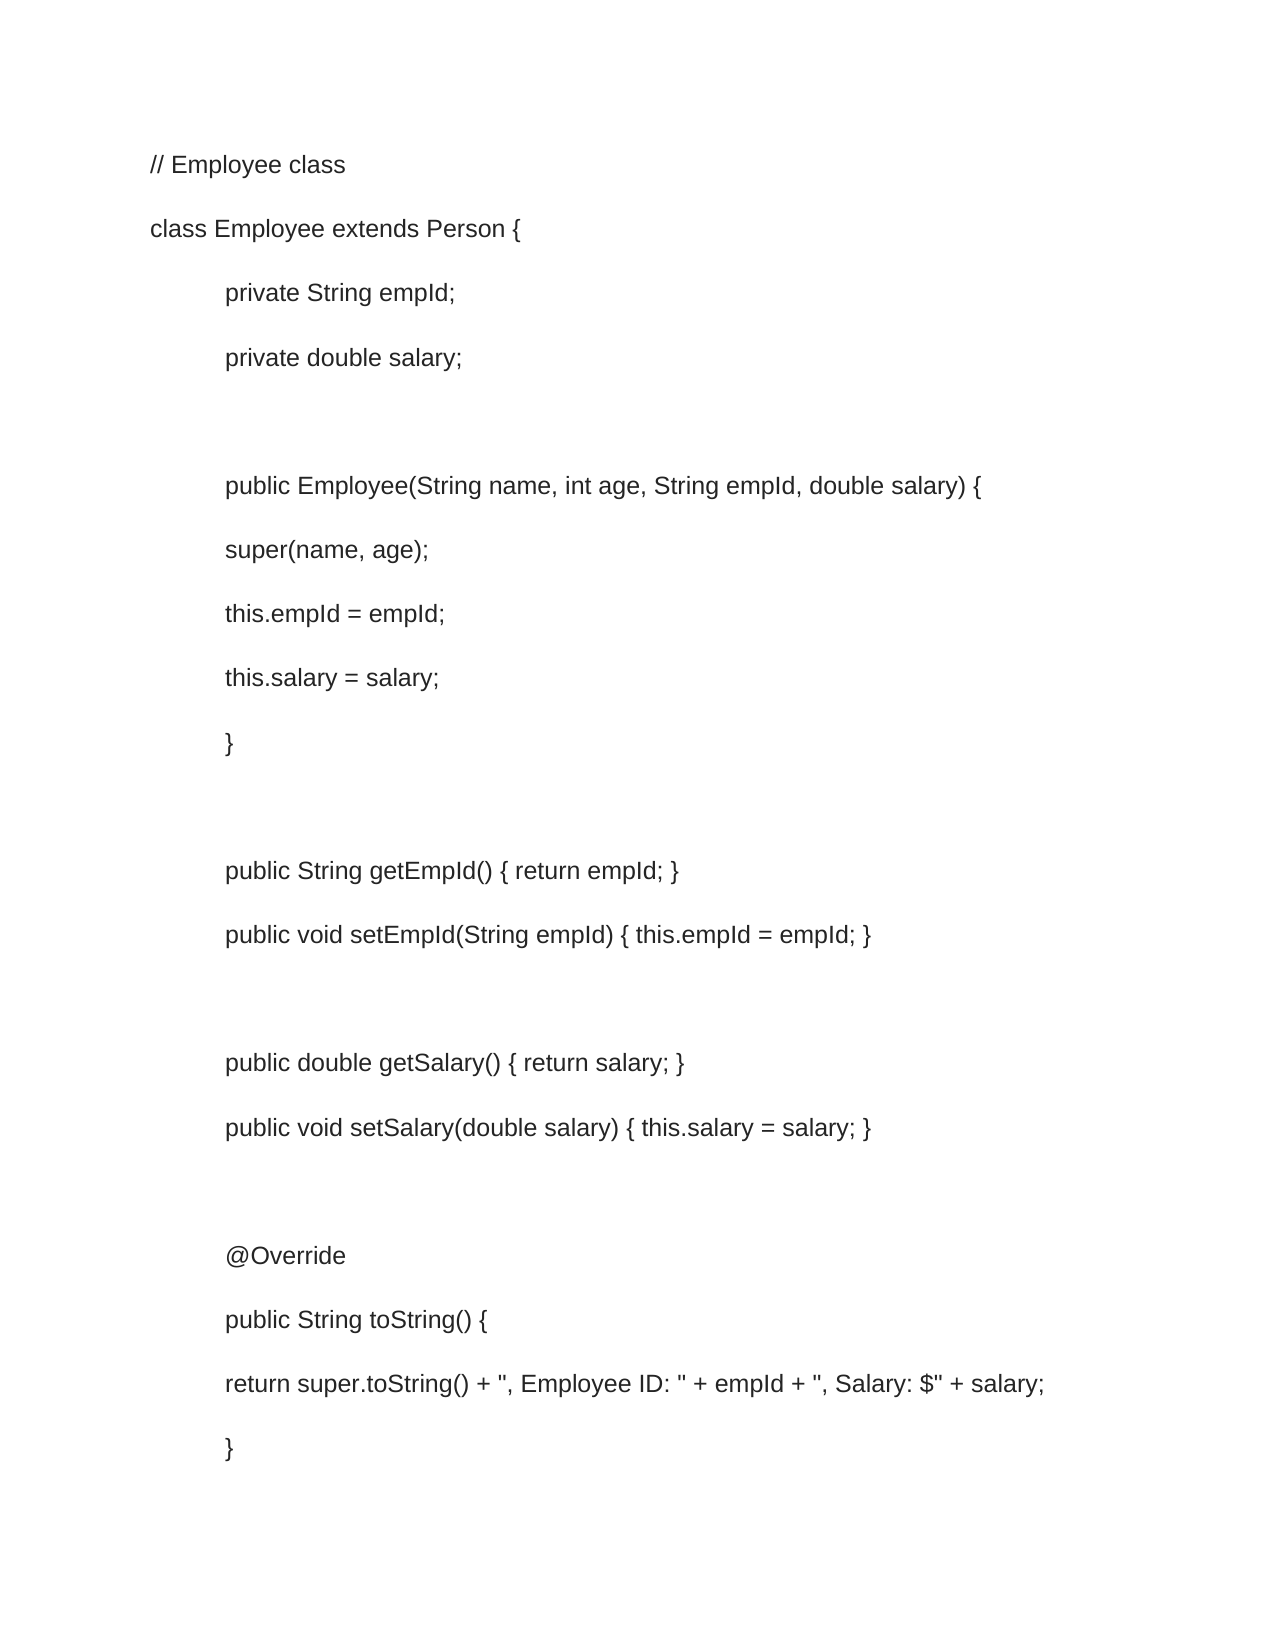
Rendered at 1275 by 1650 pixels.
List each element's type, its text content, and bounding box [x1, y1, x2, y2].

text private double salary; [150, 342, 1087, 371]
text class Employee extends Person { [150, 214, 1087, 243]
text this.salary = salary; [150, 663, 1087, 692]
text public Employee(String name, int age, String empId, double salary) { [150, 471, 1087, 499]
text public String toString() { [150, 1305, 1087, 1334]
text public double getSalary() { return salary; } [150, 1048, 1087, 1077]
text } [150, 1433, 1087, 1462]
text super(name, age); [150, 535, 1087, 564]
text this.empId = empId; [150, 599, 1087, 628]
text public String getEmpId() { return empId; } [150, 856, 1087, 884]
text public void setSalary(double salary) { this.salary = salary; } [150, 1112, 1087, 1141]
text return super.toString() + ", Employee ID: " + empId + ", Salary: $" + salary; [150, 1369, 1087, 1398]
text private String empId; [150, 278, 1087, 307]
text // Employee class [150, 150, 1087, 179]
text public void setEmpId(String empId) { this.empId = empId; } [150, 920, 1087, 949]
text } [150, 727, 1087, 756]
text @Override [150, 1241, 1087, 1269]
